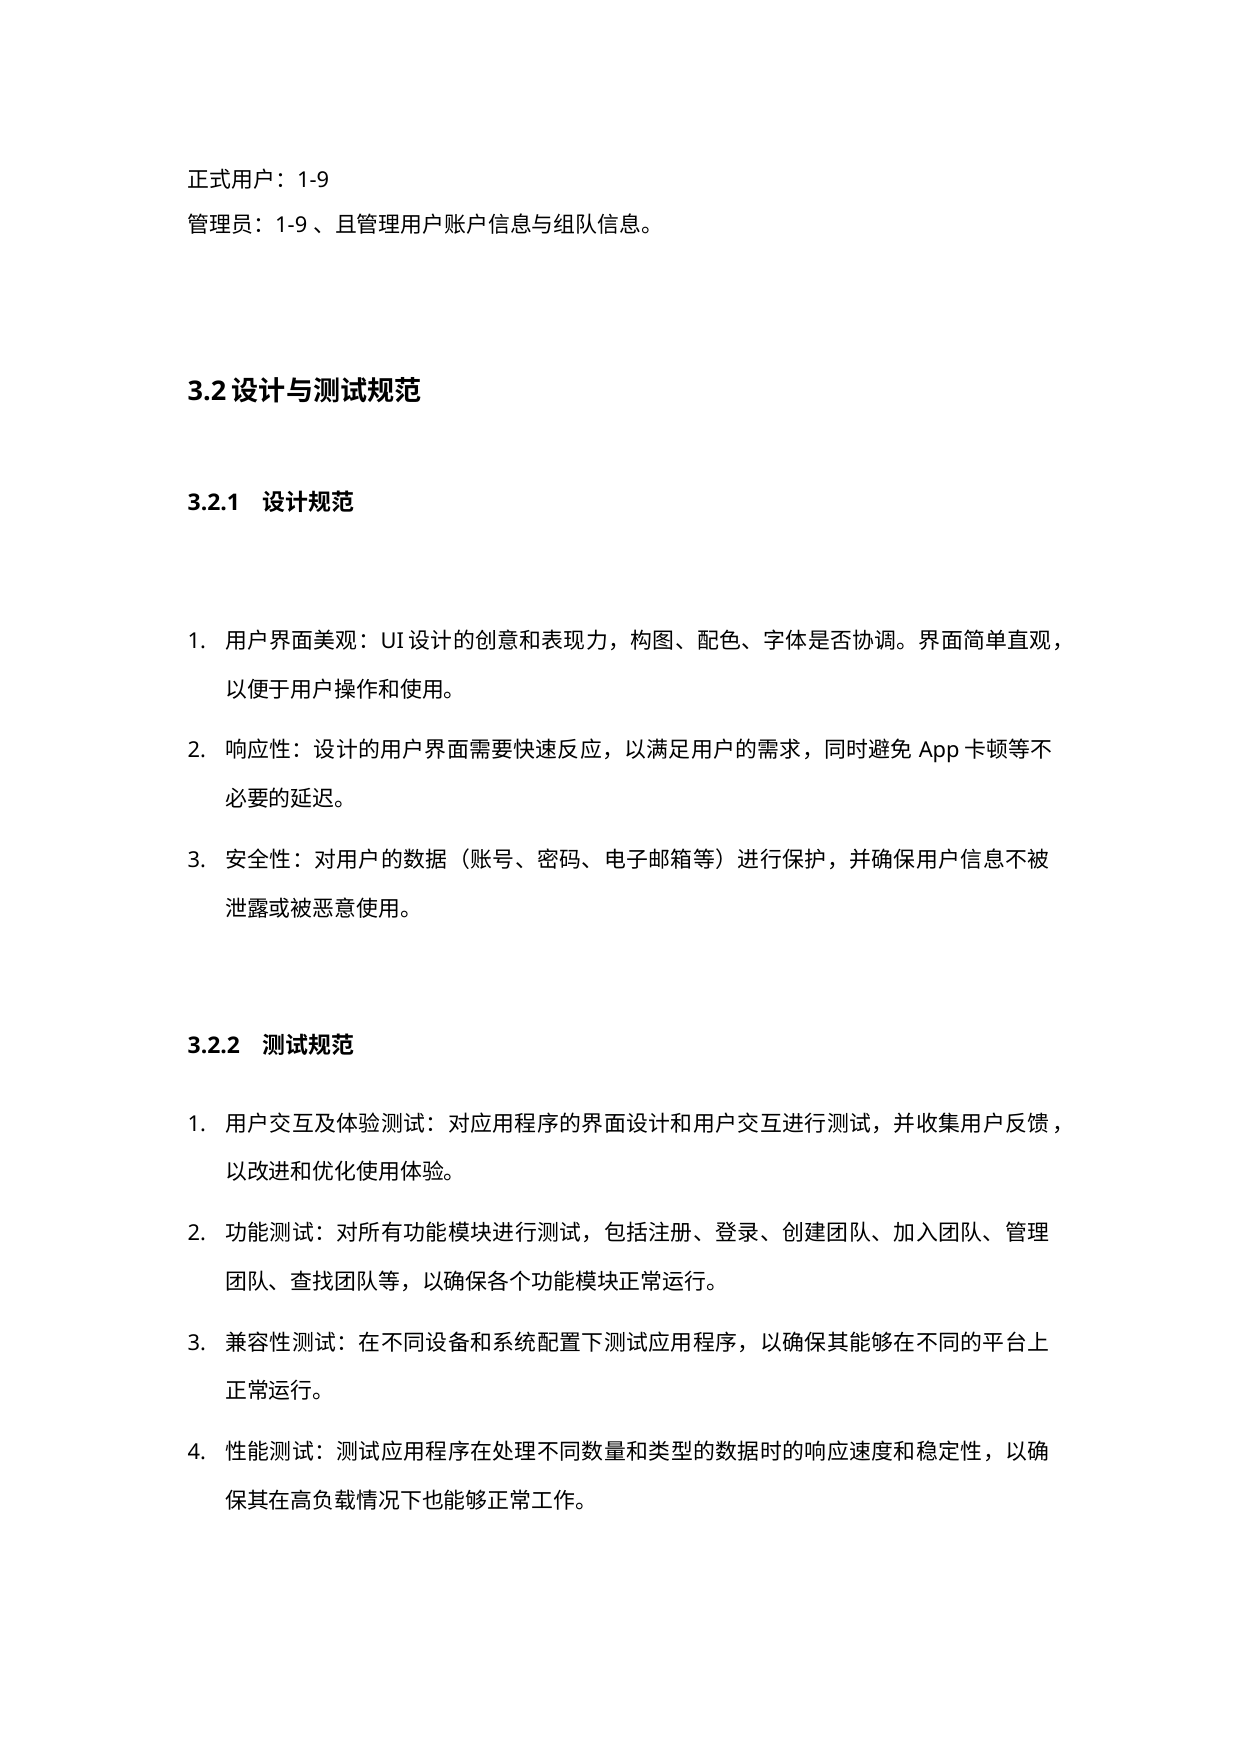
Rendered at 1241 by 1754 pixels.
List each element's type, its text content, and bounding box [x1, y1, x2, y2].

list 设计规范 [187, 468, 1053, 533]
list 功能测试：对所有功能模块进行测试，包括注册、登录、创建团队、加入团队、管理团队、查找团队等，以确保各个功能模块正常运行。 [187, 1215, 1053, 1296]
list 兼容性测试：在不同设备和系统配置下测试应用程序，以确保其能够在不同的平台上正常运行。 [187, 1324, 1053, 1406]
list 用户交互及体验测试：对应用程序的界面设计和用户交互进行测试，并收集用户反馈，以改进和优化使用体验。 [187, 1105, 1053, 1186]
list 安全性：对用户的数据（账号、密码、电子邮箱等）进行保护，并确保用户信息不被泄露或被恶意使用。 [187, 842, 1053, 923]
list 测试规范 [187, 1011, 1053, 1076]
text 管理员：1-9 、且管理用户账户信息与组队信息。 [187, 207, 1053, 239]
text 正式用户：1-9 [187, 162, 1053, 194]
subtitle 3.2设计与测试规范 [187, 357, 1053, 422]
list 响应性：设计的用户界面需要快速反应，以满足用户的需求，同时避免App卡顿等不必要的延迟。 [187, 732, 1053, 813]
list 性能测试：测试应用程序在处理不同数量和类型的数据时的响应速度和稳定性，以确保其在高负载情况下也能够正常工作。 [187, 1434, 1053, 1515]
list 用户界面美观：UI设计的创意和表现力，构图、配色、字体是否协调。界面简单直观，以便于用户操作和使用。 [187, 622, 1053, 704]
